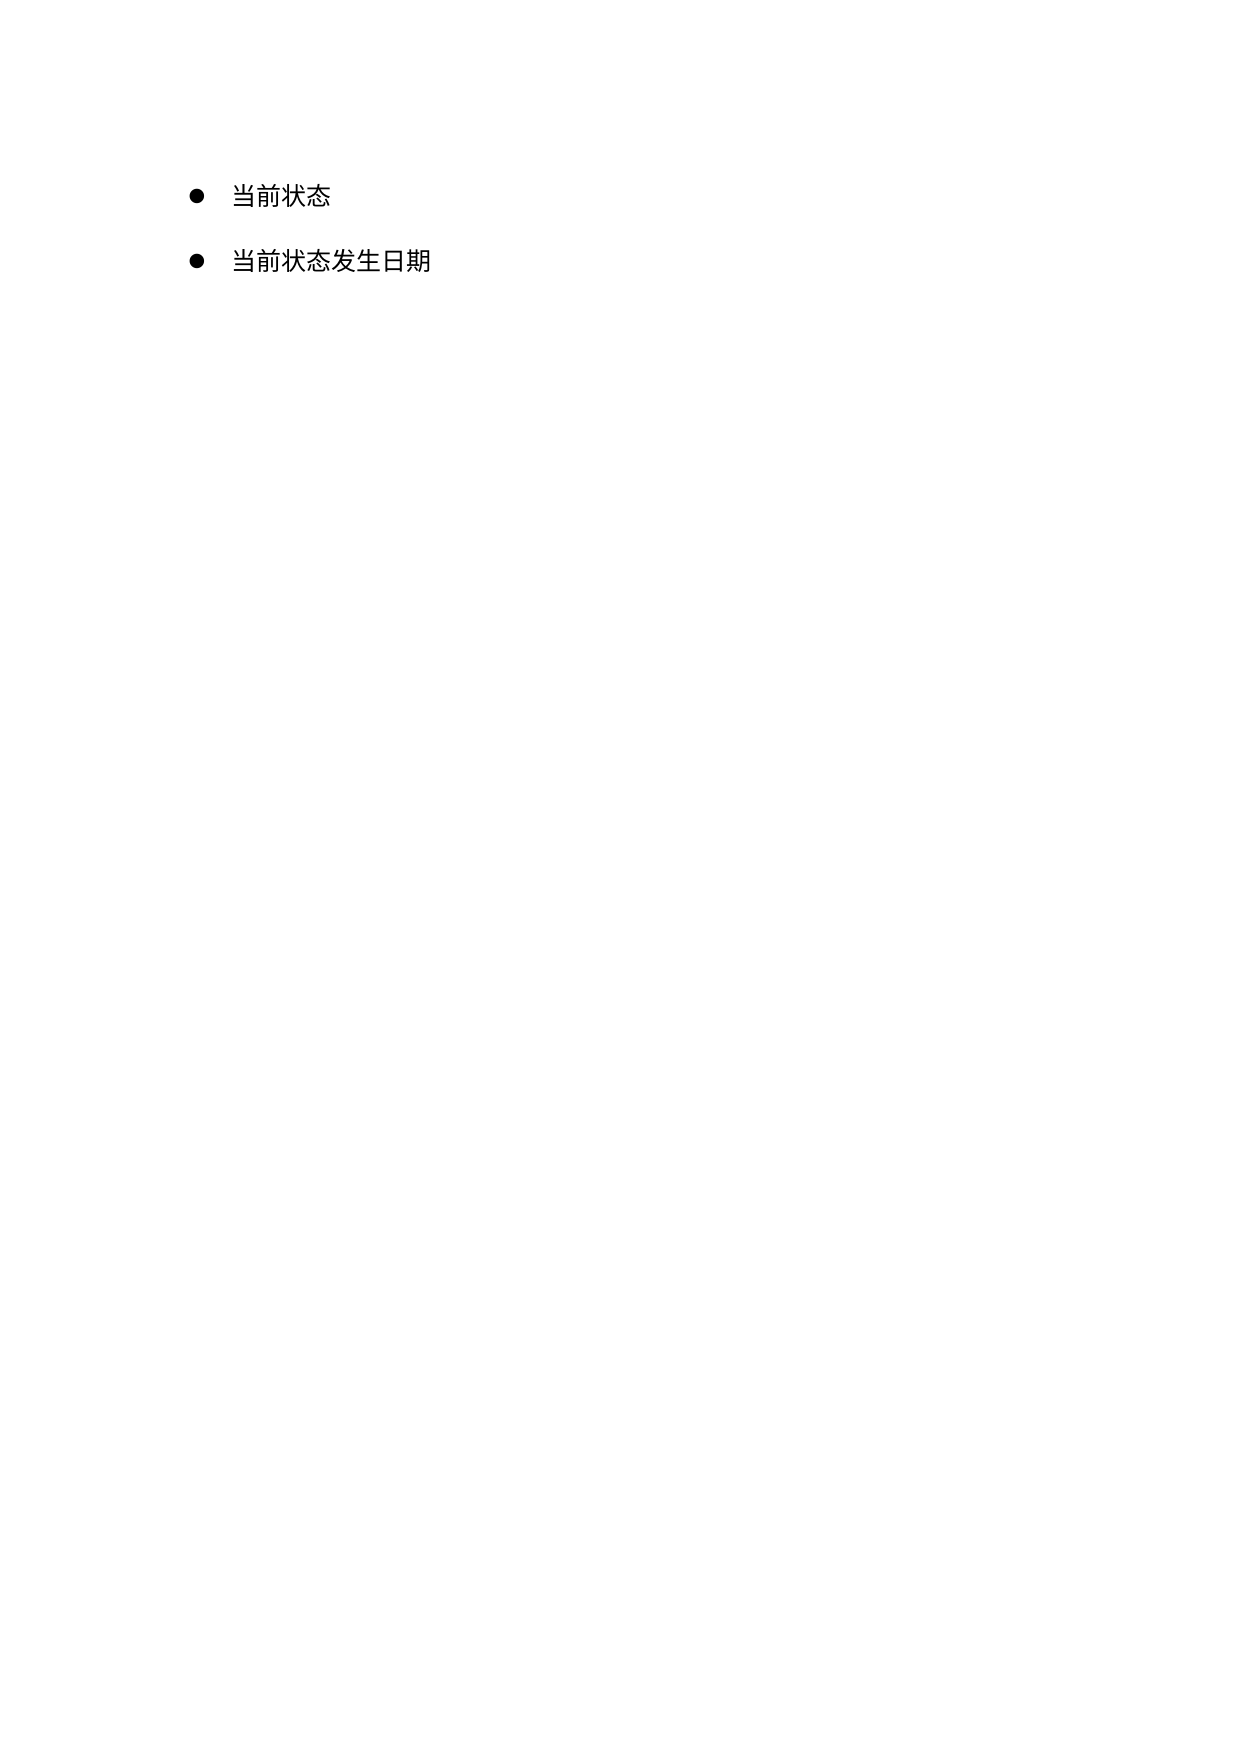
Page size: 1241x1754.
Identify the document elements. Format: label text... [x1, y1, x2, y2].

list 当前状态 [187, 162, 1053, 227]
list 当前状态发生日期 [187, 227, 1053, 292]
